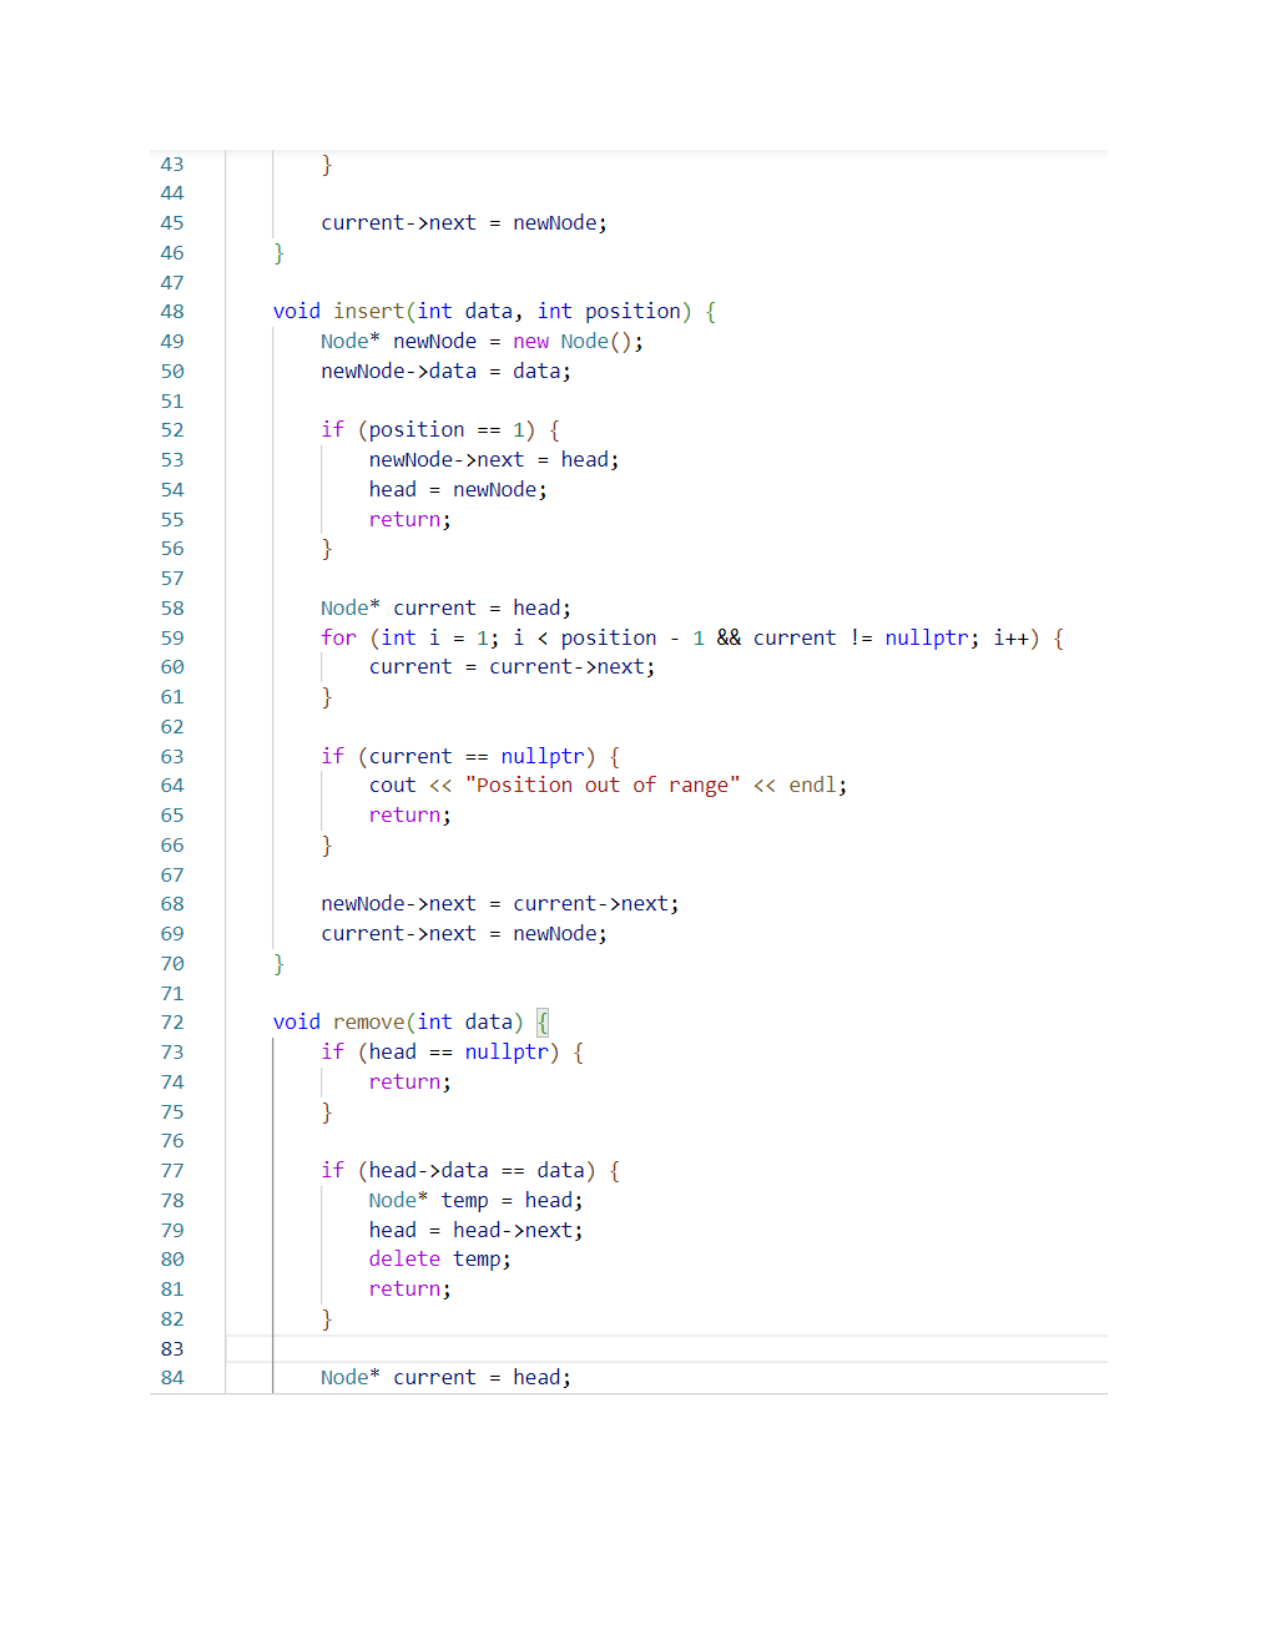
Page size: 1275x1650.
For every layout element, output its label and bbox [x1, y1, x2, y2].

picture [150, 150, 1108, 1411]
